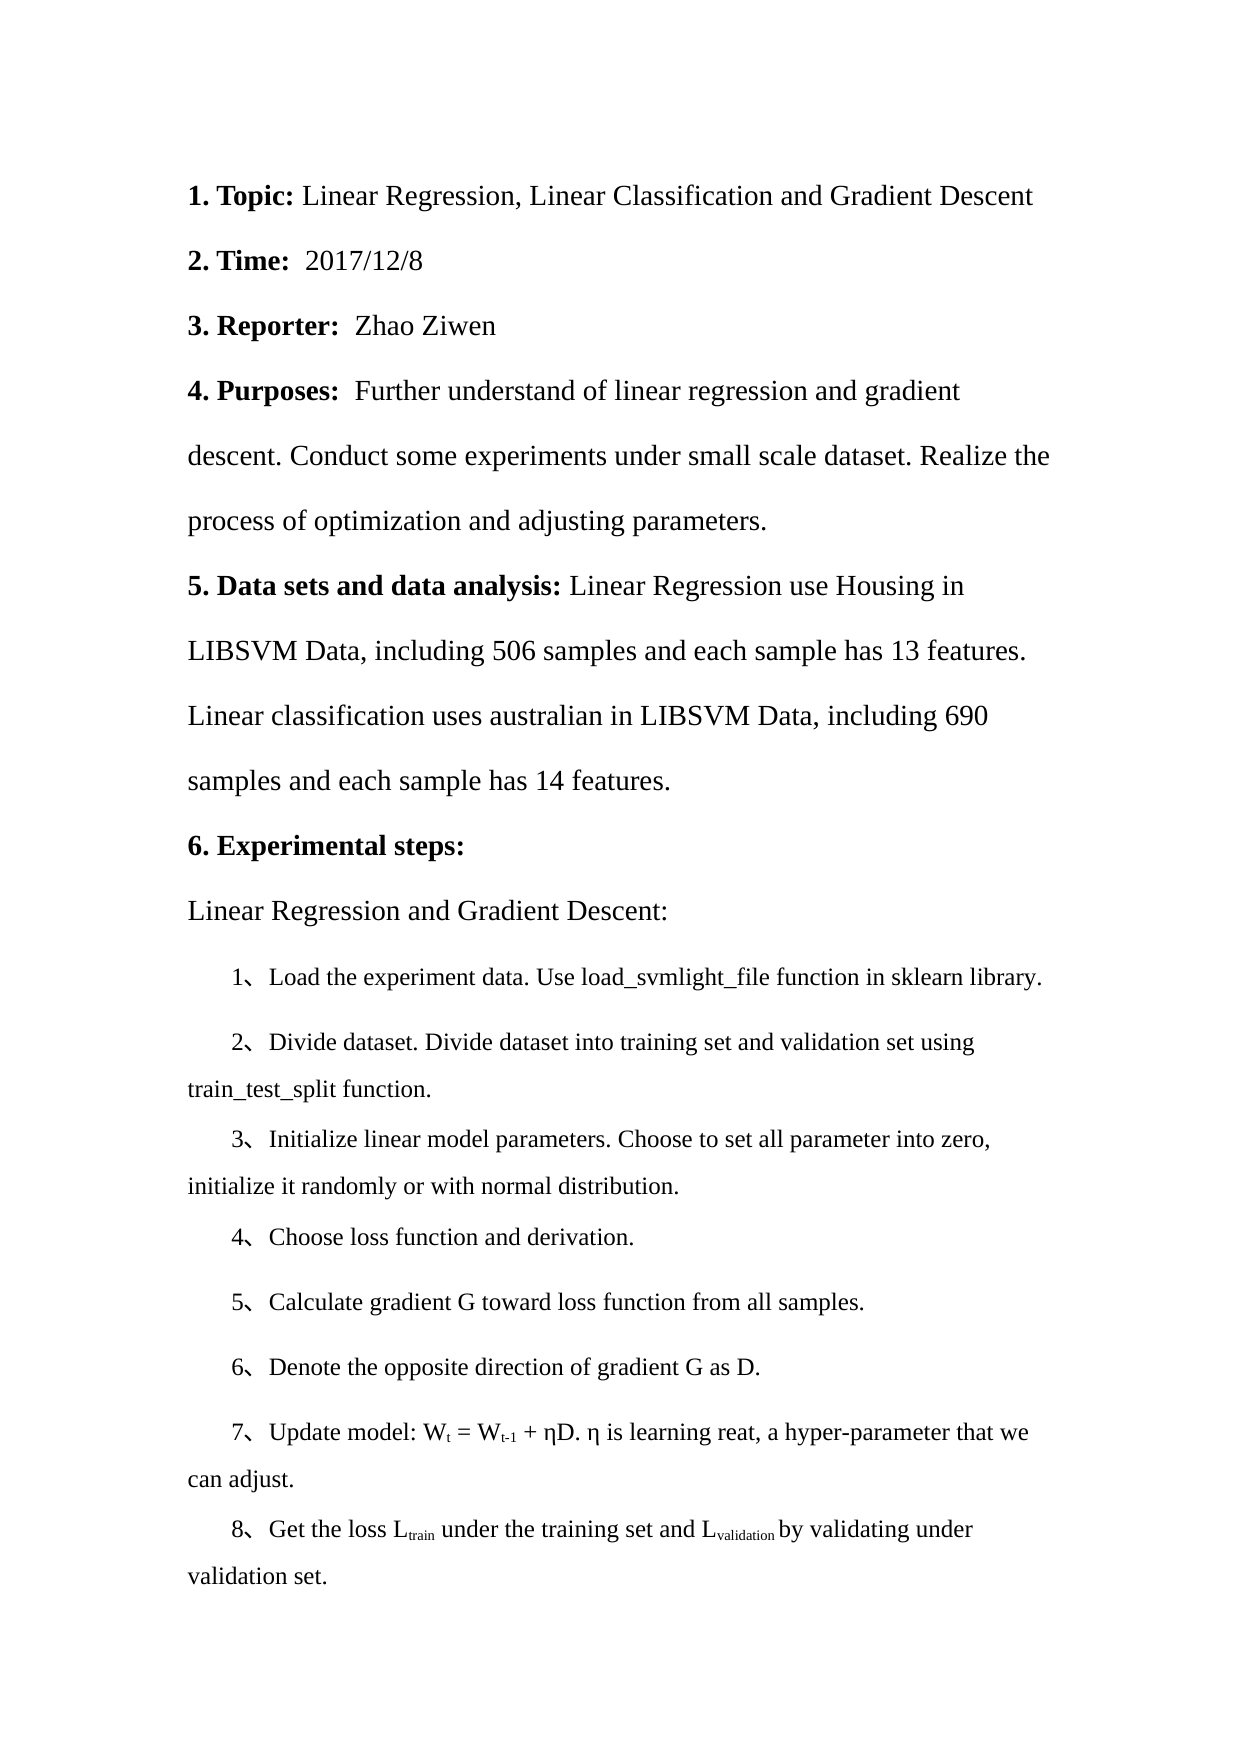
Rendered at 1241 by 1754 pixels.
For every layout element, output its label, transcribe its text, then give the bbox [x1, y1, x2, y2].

text 7、Update model: Wt = Wt-1 + ηD. η is learning reat, a hyper-parameter that we can adjust. [187, 1397, 1053, 1494]
text 6、Denote the opposite direction of gradient G as D. [187, 1332, 1053, 1397]
text 1、Load the experiment data. Use load_svmlight_file function in sklearn library. [187, 942, 1053, 1007]
text 1. Topic: Linear Regression, Linear Classification and Gradient Descent [187, 162, 1053, 227]
text 2、Divide dataset. Divide dataset into training set and validation set using train_test_split function. [187, 1007, 1053, 1104]
text 3. Reporter: Zhao Ziwen [187, 292, 1053, 357]
text 5、Calculate gradient G toward loss function from all samples. [187, 1267, 1053, 1332]
text Linear Regression and Gradient Descent: [187, 877, 1053, 942]
text 6. Experimental steps: [187, 812, 1053, 877]
text 3、Initialize linear model parameters. Choose to set all parameter into zero, initialize it randomly or with normal distribution. [187, 1104, 1053, 1202]
text 2. Time: 2017/12/8 [187, 227, 1053, 292]
text 4. Purposes: Further understand of linear regression and gradient descent. Conduct some experiments under small scale dataset. Realize the process of optimization and adjusting parameters. [187, 357, 1053, 552]
text 8、Get the loss Ltrain under the training set and Lvalidation by validating under validation set. [187, 1494, 1053, 1592]
text 4、Choose loss function and derivation. [187, 1202, 1053, 1267]
text 5. Data sets and data analysis: Linear Regression use Housing in LIBSVM Data, including 506 samples and each sample has 13 features. Linear classification uses australian in LIBSVM Data, including 690 samples and each sample has 14 features. [187, 552, 1053, 812]
